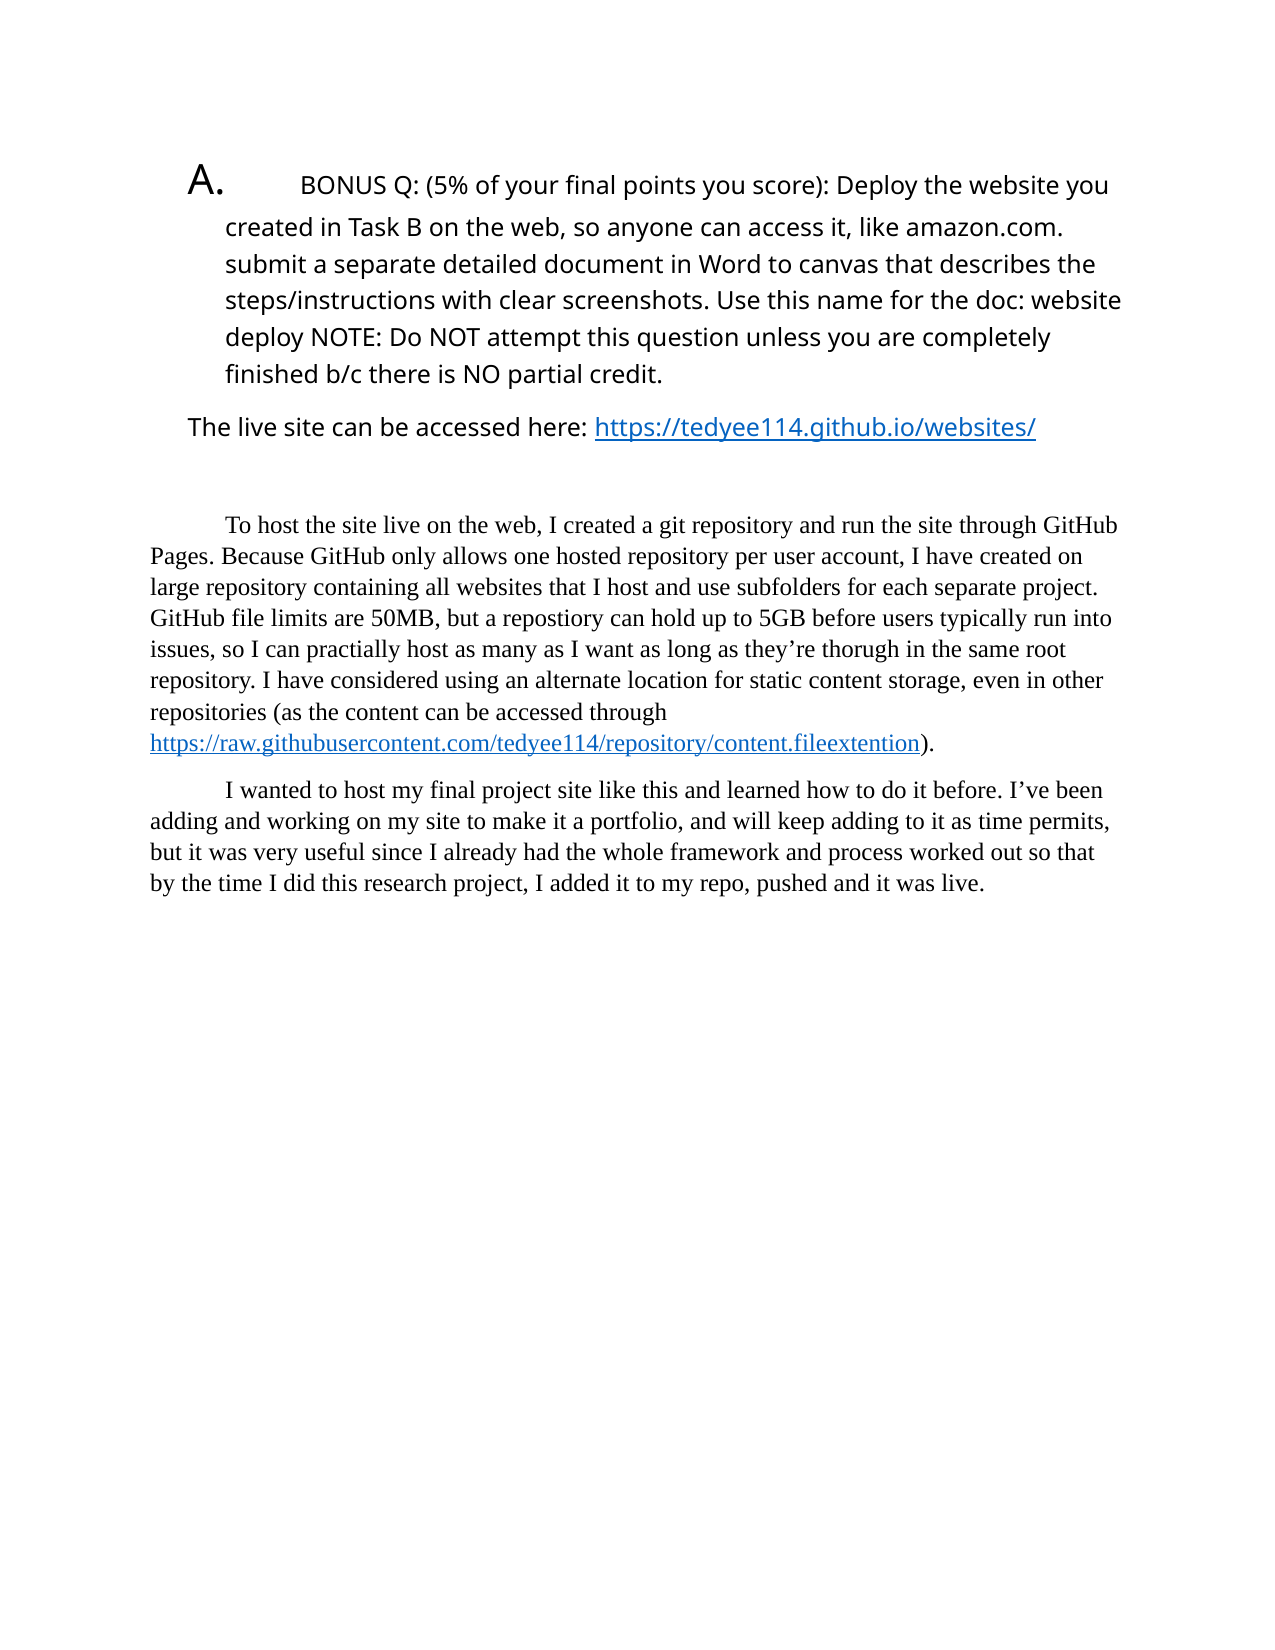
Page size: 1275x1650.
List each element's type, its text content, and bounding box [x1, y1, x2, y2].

text The live site can be accessed here: https://tedyee114.github.io/websites/ [187, 410, 1125, 444]
text I wanted to host my final project site like this and learned how to do it before. I’ve been adding and working on my site to make it a portfolio, and will keep adding to it as time permits, but it was very useful since I already had the whole framework and process worked out so that by the time I did this research project, I added it to my repo, pushed and it was live. [150, 775, 1125, 897]
list BONUS Q: (5% of your final points you score): Deploy the website you created in Task B on the web, so anyone can access it, like amazon.com. submit a separate detailed document in Word to canvas that describes the steps/instructions with clear screenshots. Use this name for the doc: website deploy NOTE: Do NOT attempt this question unless you are completely finished b/c there is NO partial credit. [187, 150, 1125, 391]
text To host the site live on the web, I created a git repository and run the site through GitHub Pages. Because GitHub only allows one hosted repository per user account, I have created on large repository containing all websites that I host and use subfolders for each separate project. GitHub file limits are 50MB, but a repostiory can hold up to 5GB before users typically run into issues, so I can practially host as many as I want as long as they’re thorugh in the same root repository. I have considered using an alternate location for static content storage, even in other repositories (as the content can be accessed through https://raw.githubusercontent.com/tedyee114/repository/content.fileextention). [150, 510, 1125, 756]
